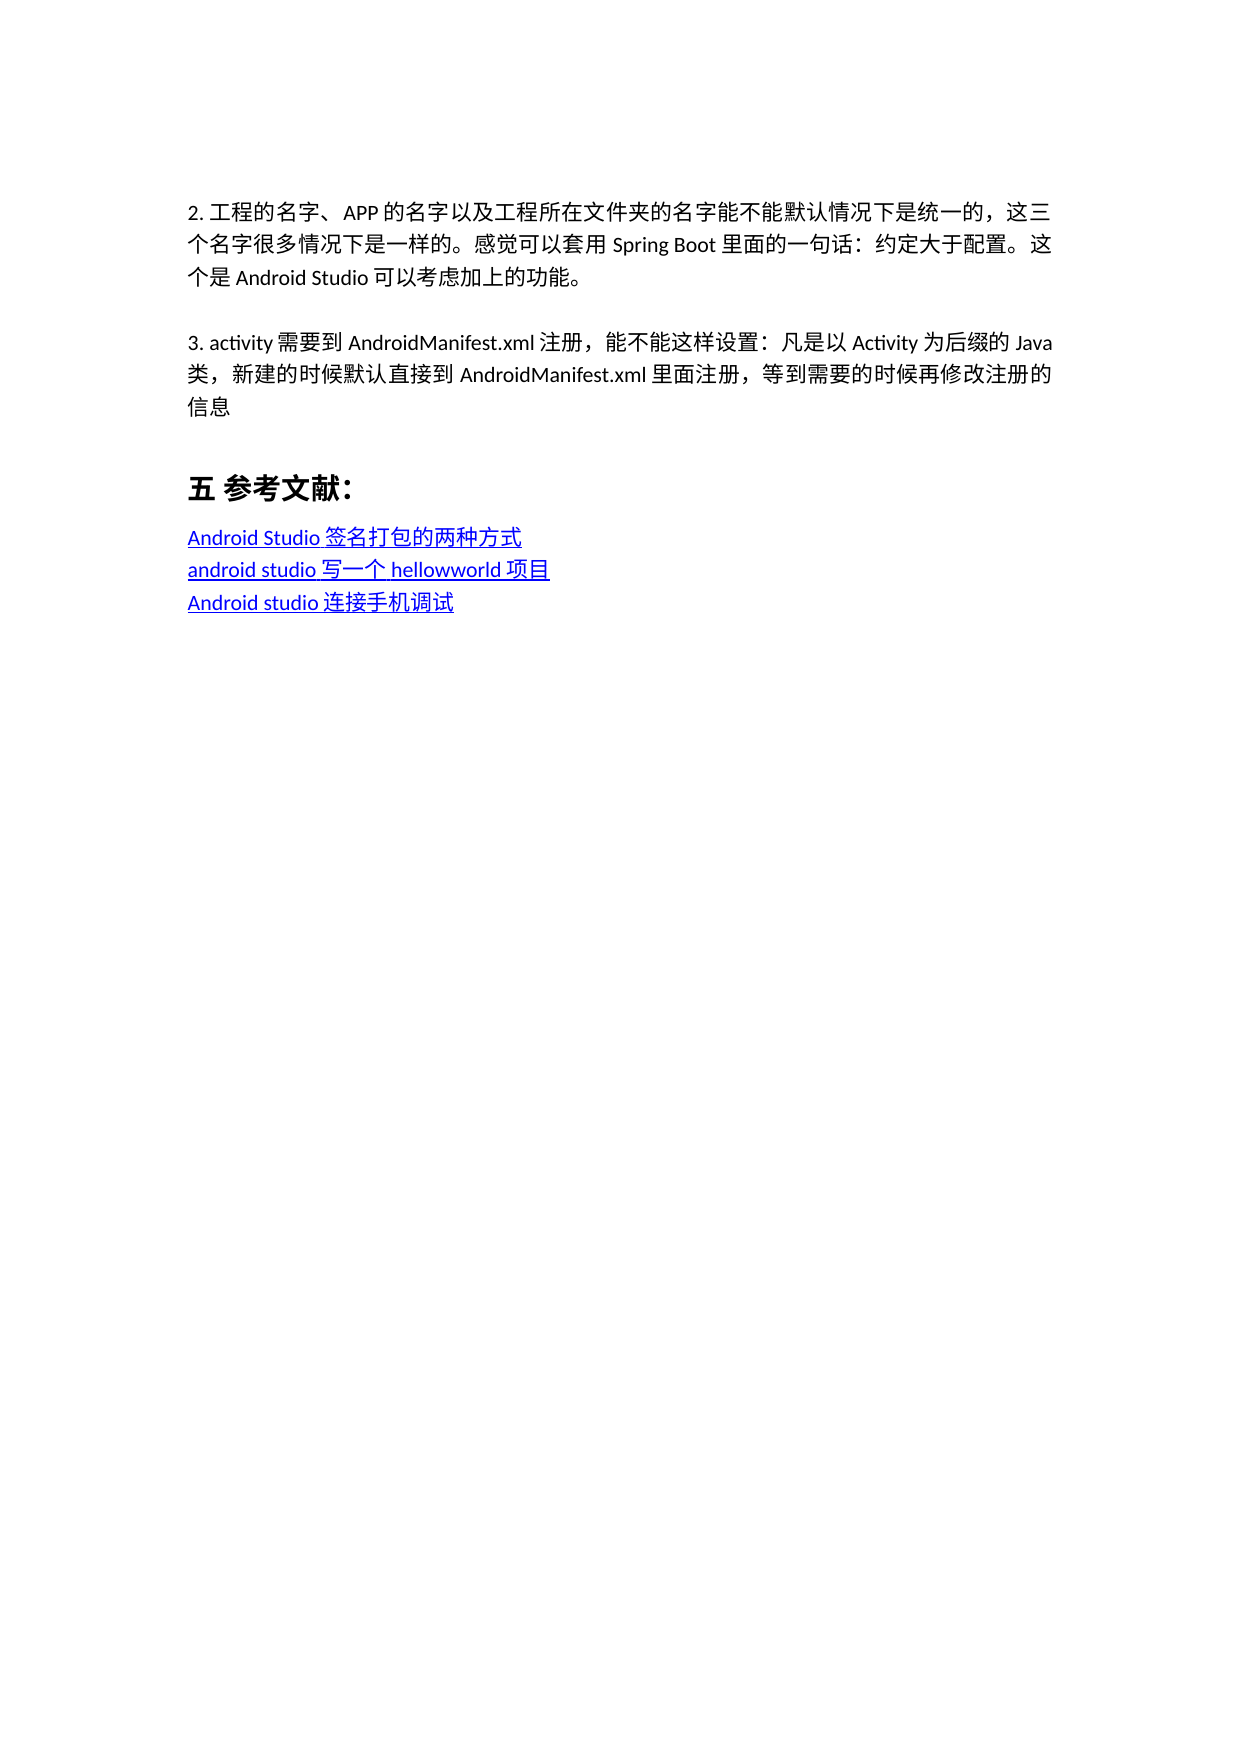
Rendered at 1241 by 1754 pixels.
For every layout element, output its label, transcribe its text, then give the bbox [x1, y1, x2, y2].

list Android studio连接手机调试 [187, 584, 1053, 617]
list android studio写一个hellowworld项目 [187, 552, 1053, 584]
list 五 参考文献： [187, 454, 1053, 519]
list 工程的名字、APP的名字以及工程所在文件夹的名字能不能默认情况下是统一的，这三个名字很多情况下是一样的。感觉可以套用Spring Boot里面的一句话：约定大于配置。这个是Android Studio可以考虑加上的功能。 [187, 194, 1053, 292]
list activity需要到AndroidManifest.xml注册，能不能这样设置：凡是以Activity为后缀的Java类，新建的时候默认直接到AndroidManifest.xml里面注册，等到需要的时候再修改注册的信息 [187, 324, 1053, 422]
list Android Studio签名打包的两种方式 [187, 519, 1053, 552]
